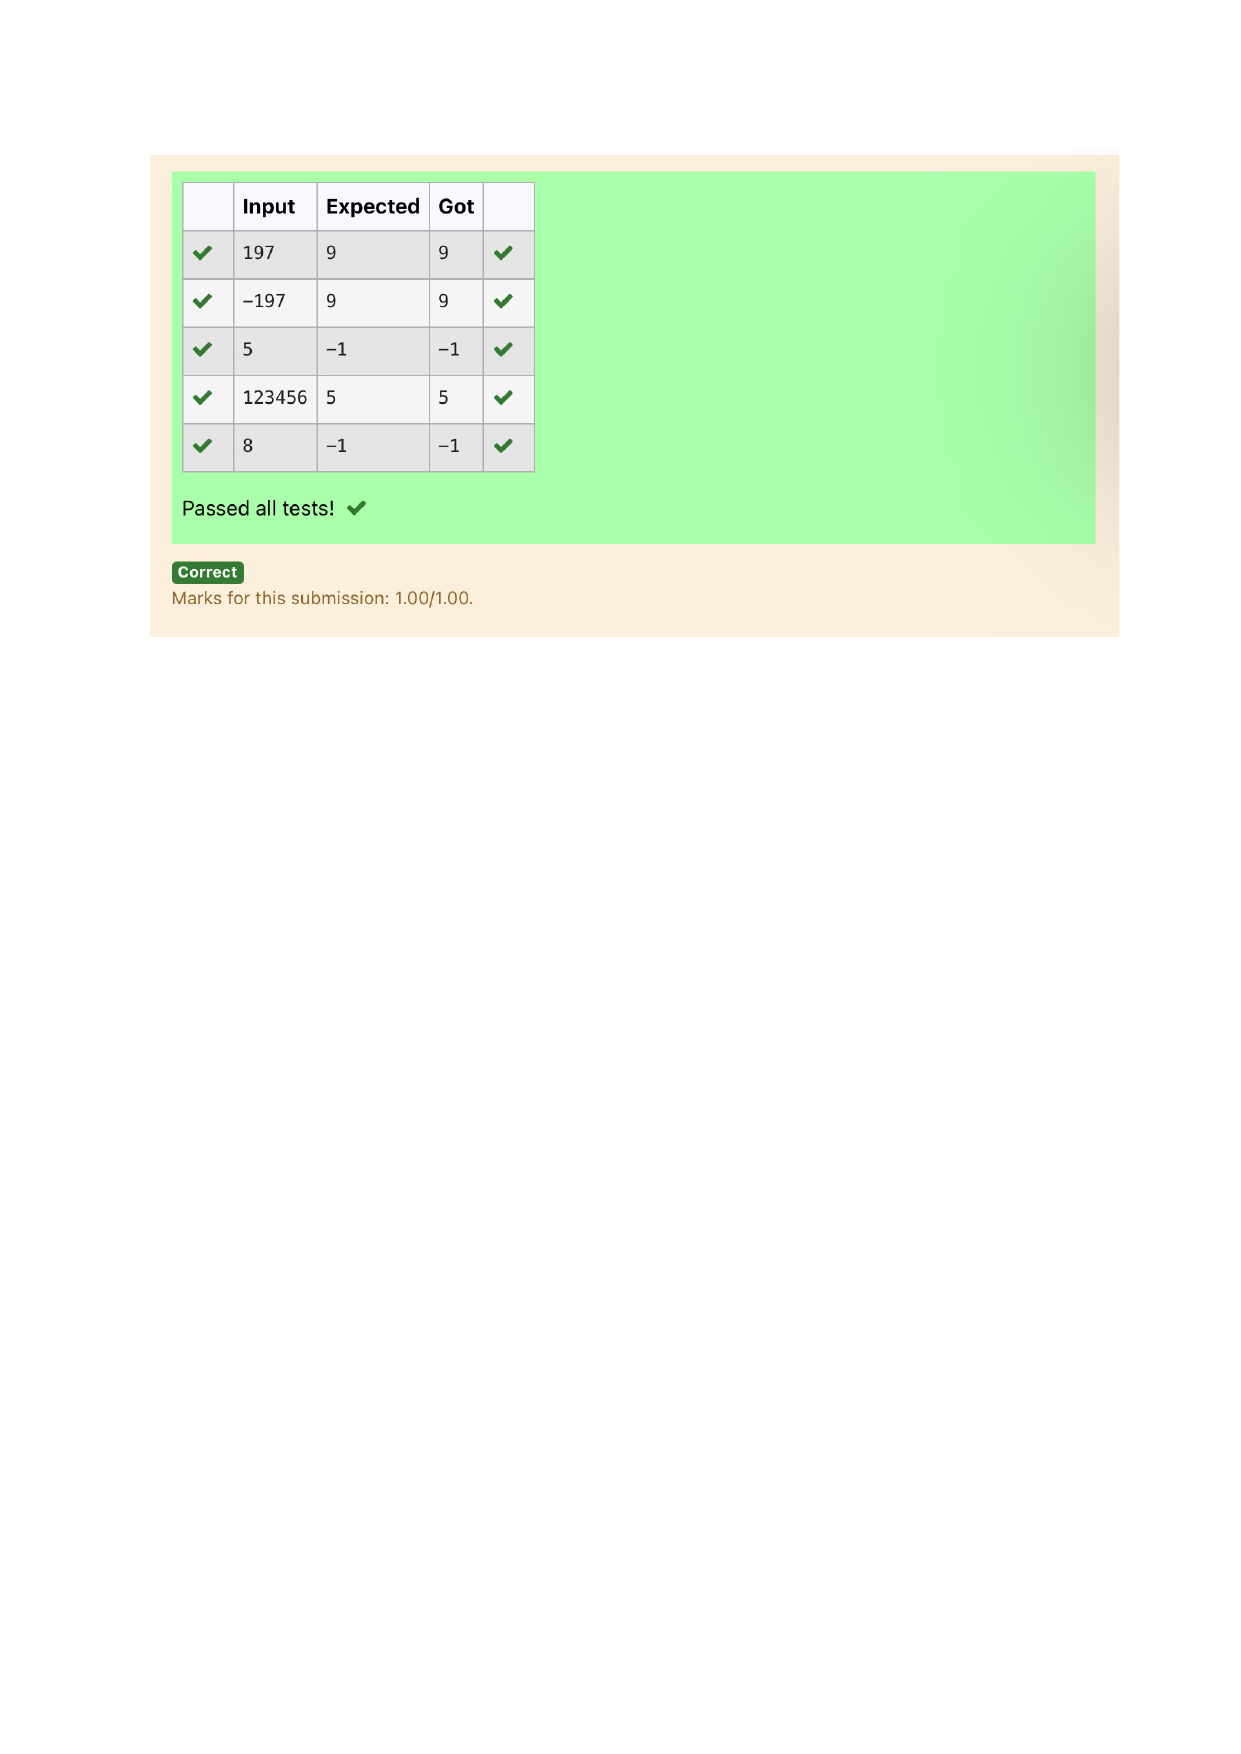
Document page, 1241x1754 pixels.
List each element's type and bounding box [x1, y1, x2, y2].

picture [150, 147, 1120, 637]
